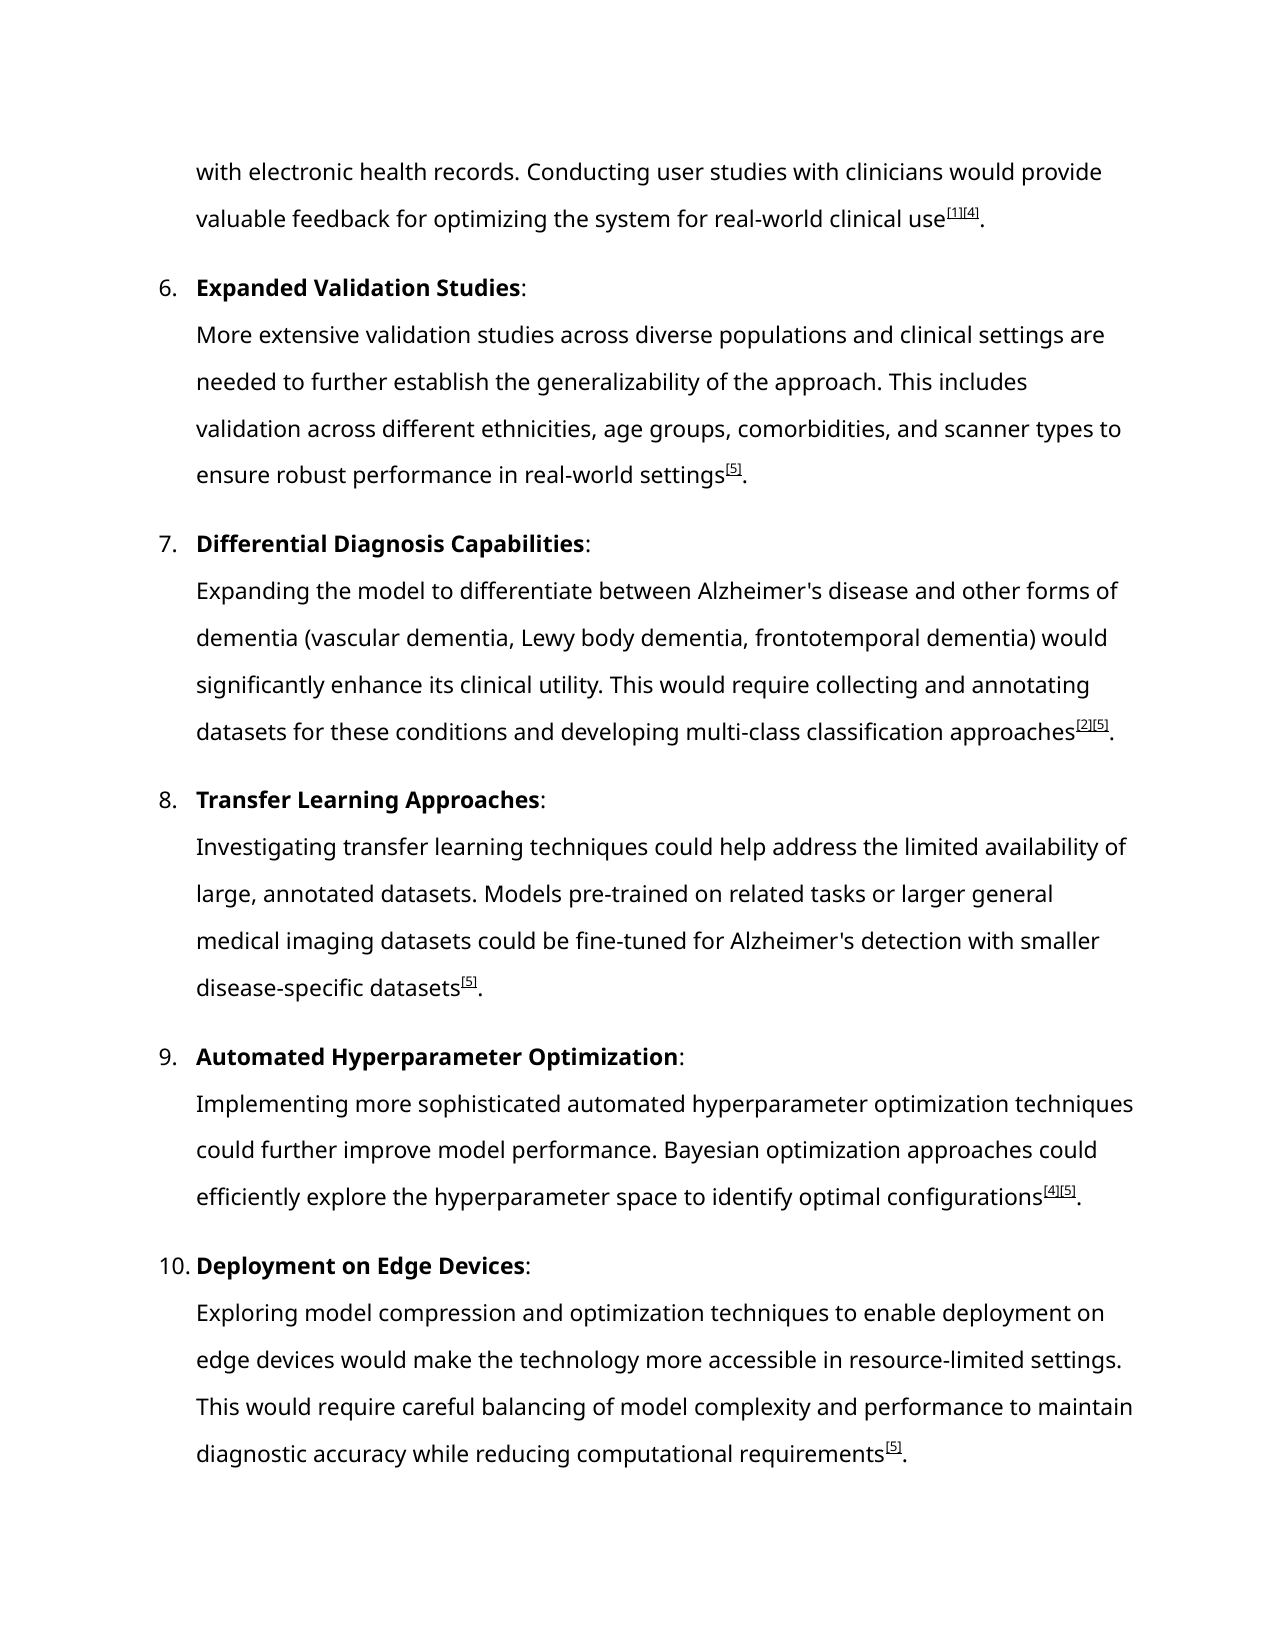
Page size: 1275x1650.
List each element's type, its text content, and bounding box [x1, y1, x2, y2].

list Expanded Validation Studies: More extensive validation studies across diverse populations and clinical settings are needed to further establish the generalizability of the approach. This includes validation across different ethnicities, age groups, comorbidities, and scanner types to ensure robust performance in real-world settings[5]. [158, 272, 1137, 491]
list Automated Hyperparameter Optimization: Implementing more sophisticated automated hyperparameter optimization techniques could further improve model performance. Bayesian optimization approaches could efficiently explore the hyperparameter space to identify optimal configurations[4][5]. [158, 1041, 1137, 1212]
list Differential Diagnosis Capabilities: Expanding the model to differentiate between Alzheimer's disease and other forms of dementia (vascular dementia, Lewy body dementia, frontotemporal dementia) would significantly enhance its clinical utility. This would require collecting and annotating datasets for these conditions and developing multi-class classification approaches[2][5]. [158, 528, 1137, 747]
list Transfer Learning Approaches: Investigating transfer learning techniques could help address the limited availability of large, annotated datasets. Models pre-trained on related tasks or larger general medical imaging datasets could be fine-tuned for Alzheimer's detection with smaller disease-specific datasets[5]. [158, 784, 1137, 1003]
list Deployment on Edge Devices: Exploring model compression and optimization techniques to enable deployment on edge devices would make the technology more accessible in resource-limited settings. This would require careful balancing of model complexity and performance to maintain diagnostic accuracy while reducing computational requirements[5]. [158, 1250, 1137, 1469]
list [158, 156, 1137, 234]
